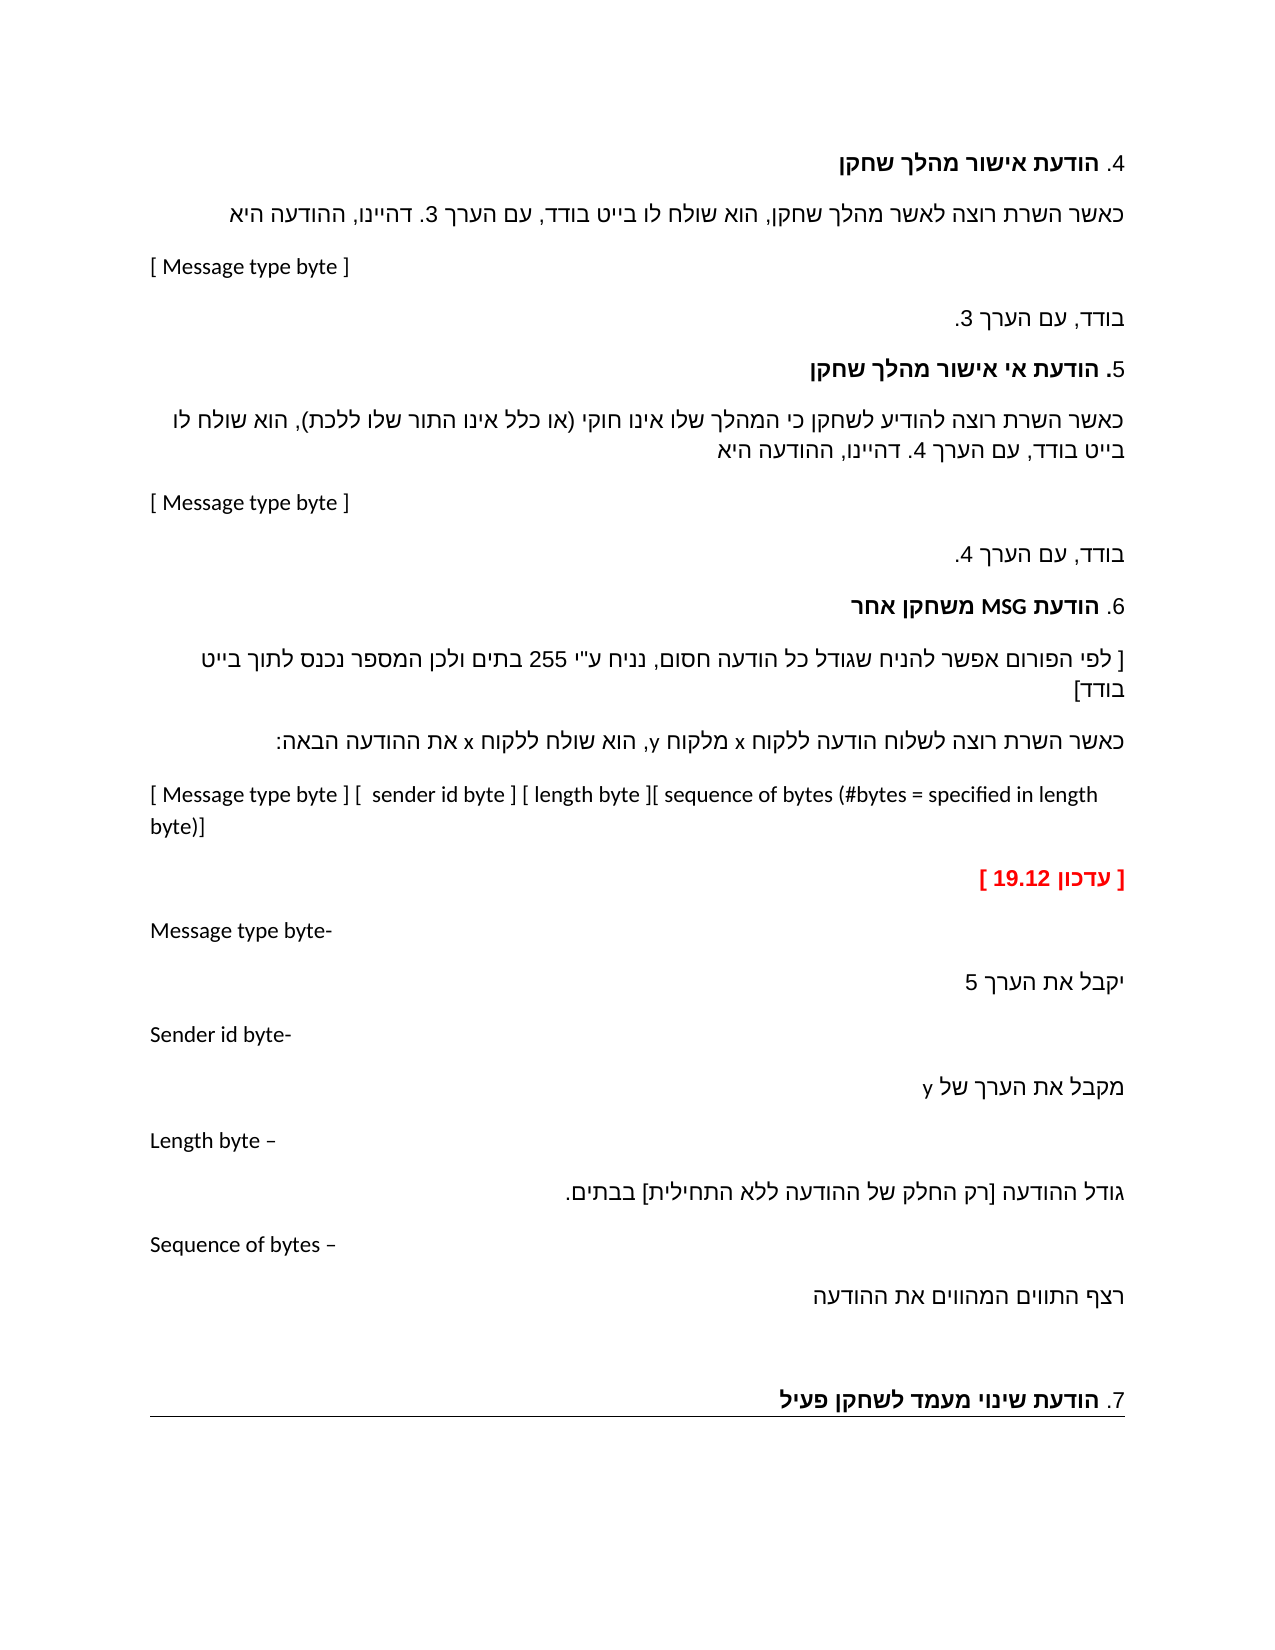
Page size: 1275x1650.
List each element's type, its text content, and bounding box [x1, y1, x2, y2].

text בודד, עם הערך 3. [150, 305, 1125, 331]
text בודד, עם הערך 4. [150, 541, 1125, 568]
text 7. הודעת שינוי מעמד לשחקן פעיל [150, 1387, 1125, 1416]
text כאשר השרת רוצה לשלוח הודעה ללקוח x מלקוח y, הוא שולח ללקוח x את ההודעה הבאה: [150, 727, 1125, 755]
text יקבל את הערך 5 [150, 969, 1125, 995]
text Sequence of bytes – [150, 1230, 1125, 1258]
text מקבל את הערך של y [150, 1073, 1125, 1101]
text Sender id byte- [150, 1020, 1125, 1048]
text 5. הודעת אי אישור מהלך שחקן [150, 356, 1125, 382]
text כאשר השרת רוצה לאשר מהלך שחקן, הוא שולח לו בייט בודד, עם הערך 3. דהיינו, ההודעה היא [150, 201, 1125, 227]
text [ Message type byte ] [ sender id byte ] [ length byte ][ sequence of bytes (#bytes = specified in length byte)] [150, 780, 1125, 840]
text 6. הודעת MSG משחקן אחר [150, 592, 1125, 621]
text [ Message type byte ] [150, 488, 1125, 516]
text רצף התווים המהווים את ההודעה [150, 1283, 1125, 1309]
text כאשר השרת רוצה להודיע לשחקן כי המהלך שלו אינו חוקי (או כלל אינו התור שלו ללכת), הוא שולח לו בייט בודד, עם הערך 4. דהיינו, ההודעה היא [150, 407, 1125, 464]
text Message type byte- [150, 916, 1125, 944]
text גודל ההודעה [רק החלק של ההודעה ללא התחילית] בבתים. [150, 1179, 1125, 1206]
text Length byte – [150, 1126, 1125, 1154]
text [ Message type byte ] [150, 252, 1125, 280]
text [ עדכון 19.12 ] [150, 865, 1125, 891]
text 4. הודעת אישור מהלך שחקן [150, 150, 1125, 176]
text [ לפי הפורום אפשר להניח שגודל כל הודעה חסום, נניח ע"י 255 בתים ולכן המספר נכנס לתוך בייט בודד] [150, 646, 1125, 702]
